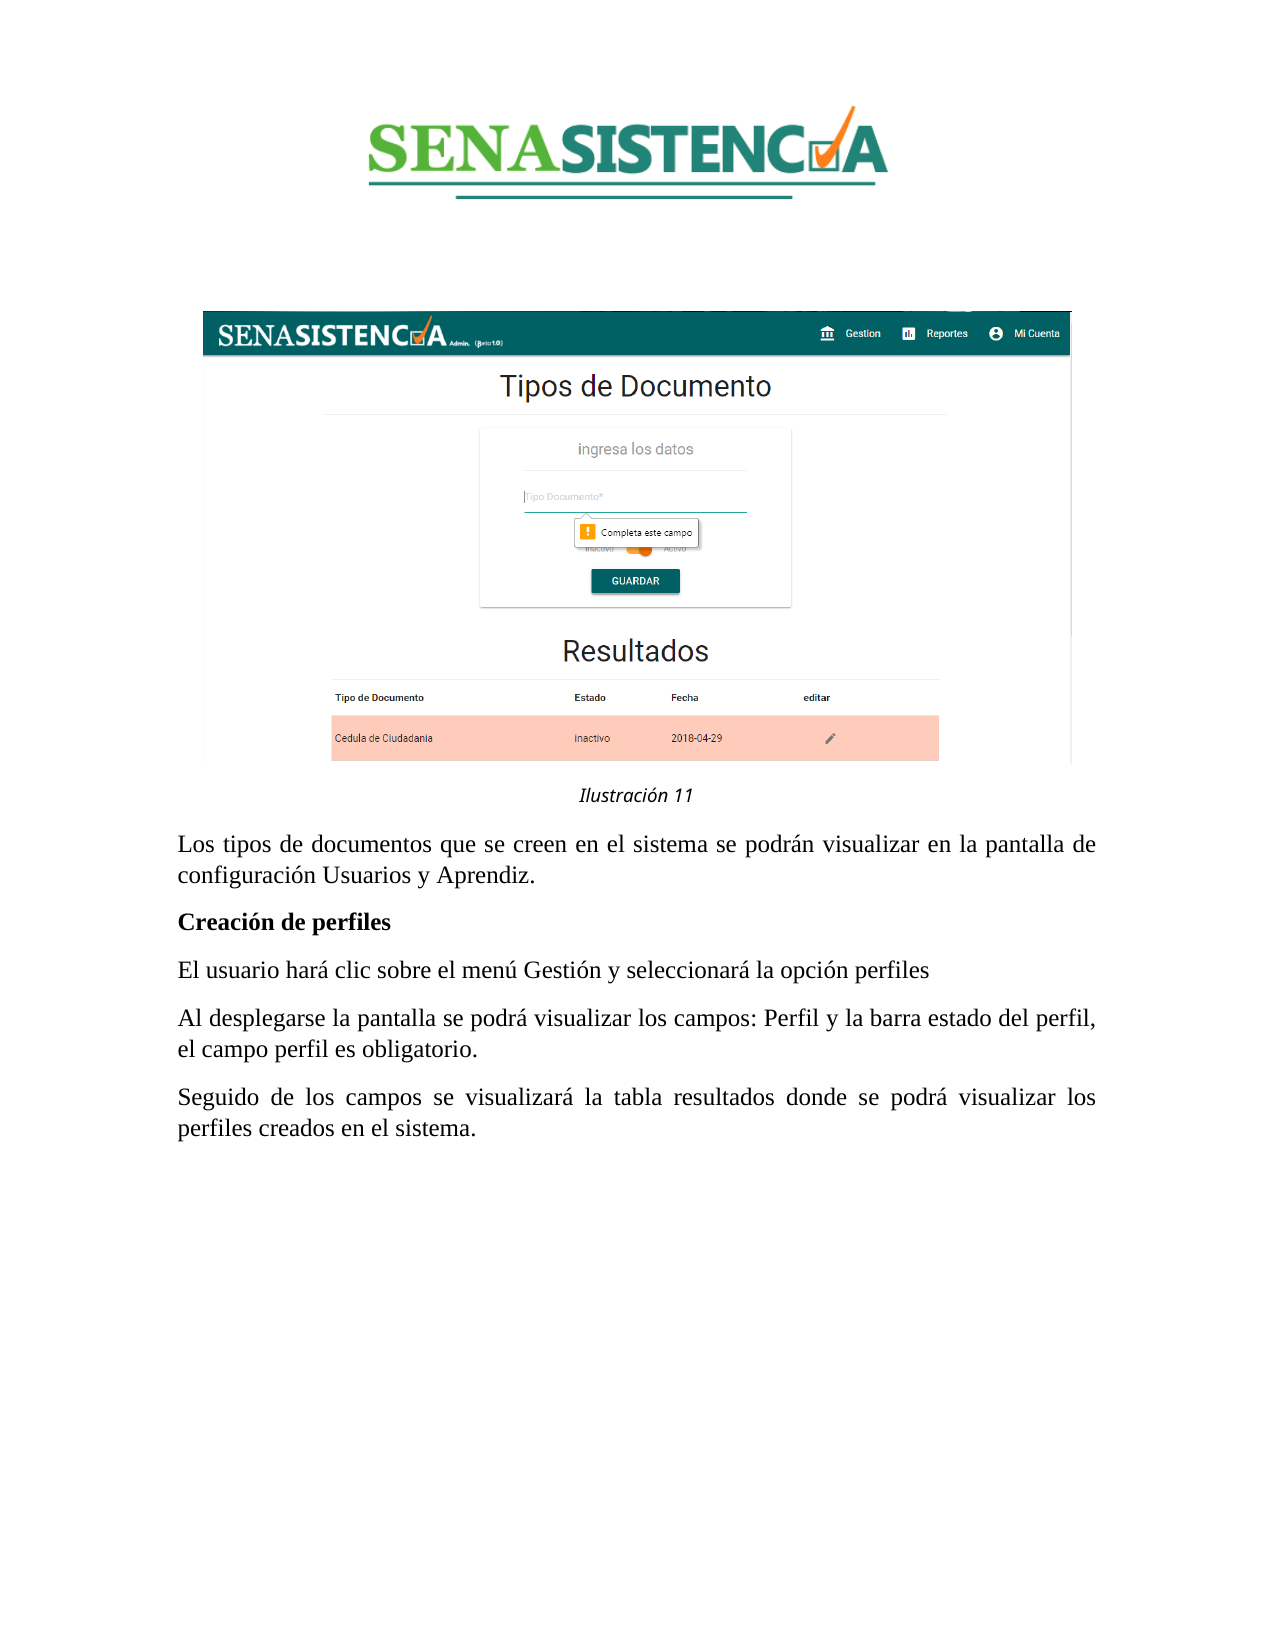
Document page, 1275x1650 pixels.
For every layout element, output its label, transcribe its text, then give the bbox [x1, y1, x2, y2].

picture [340, 73, 935, 281]
text Ilustración 11 [177, 782, 1098, 808]
text Creación de perfiles [177, 907, 1098, 936]
text Los tipos de documentos que se creen en el sistema se podrán visualizar en la pantalla de configuración Usuarios y Aprendiz. [177, 829, 1098, 888]
text Al desplegarse la pantalla se podrá visualizar los campos: Perfil y la barra estado del perfil, el campo perfil es obligatorio. [177, 1003, 1098, 1063]
text El usuario hará clic sobre el menú Gestión y seleccionará la opción perfiles [177, 955, 1098, 984]
text Seguido de los campos se visualizará la tabla resultados donde se podrá visualizar los perfiles creados en el sistema. [177, 1082, 1098, 1141]
picture [203, 311, 1072, 764]
